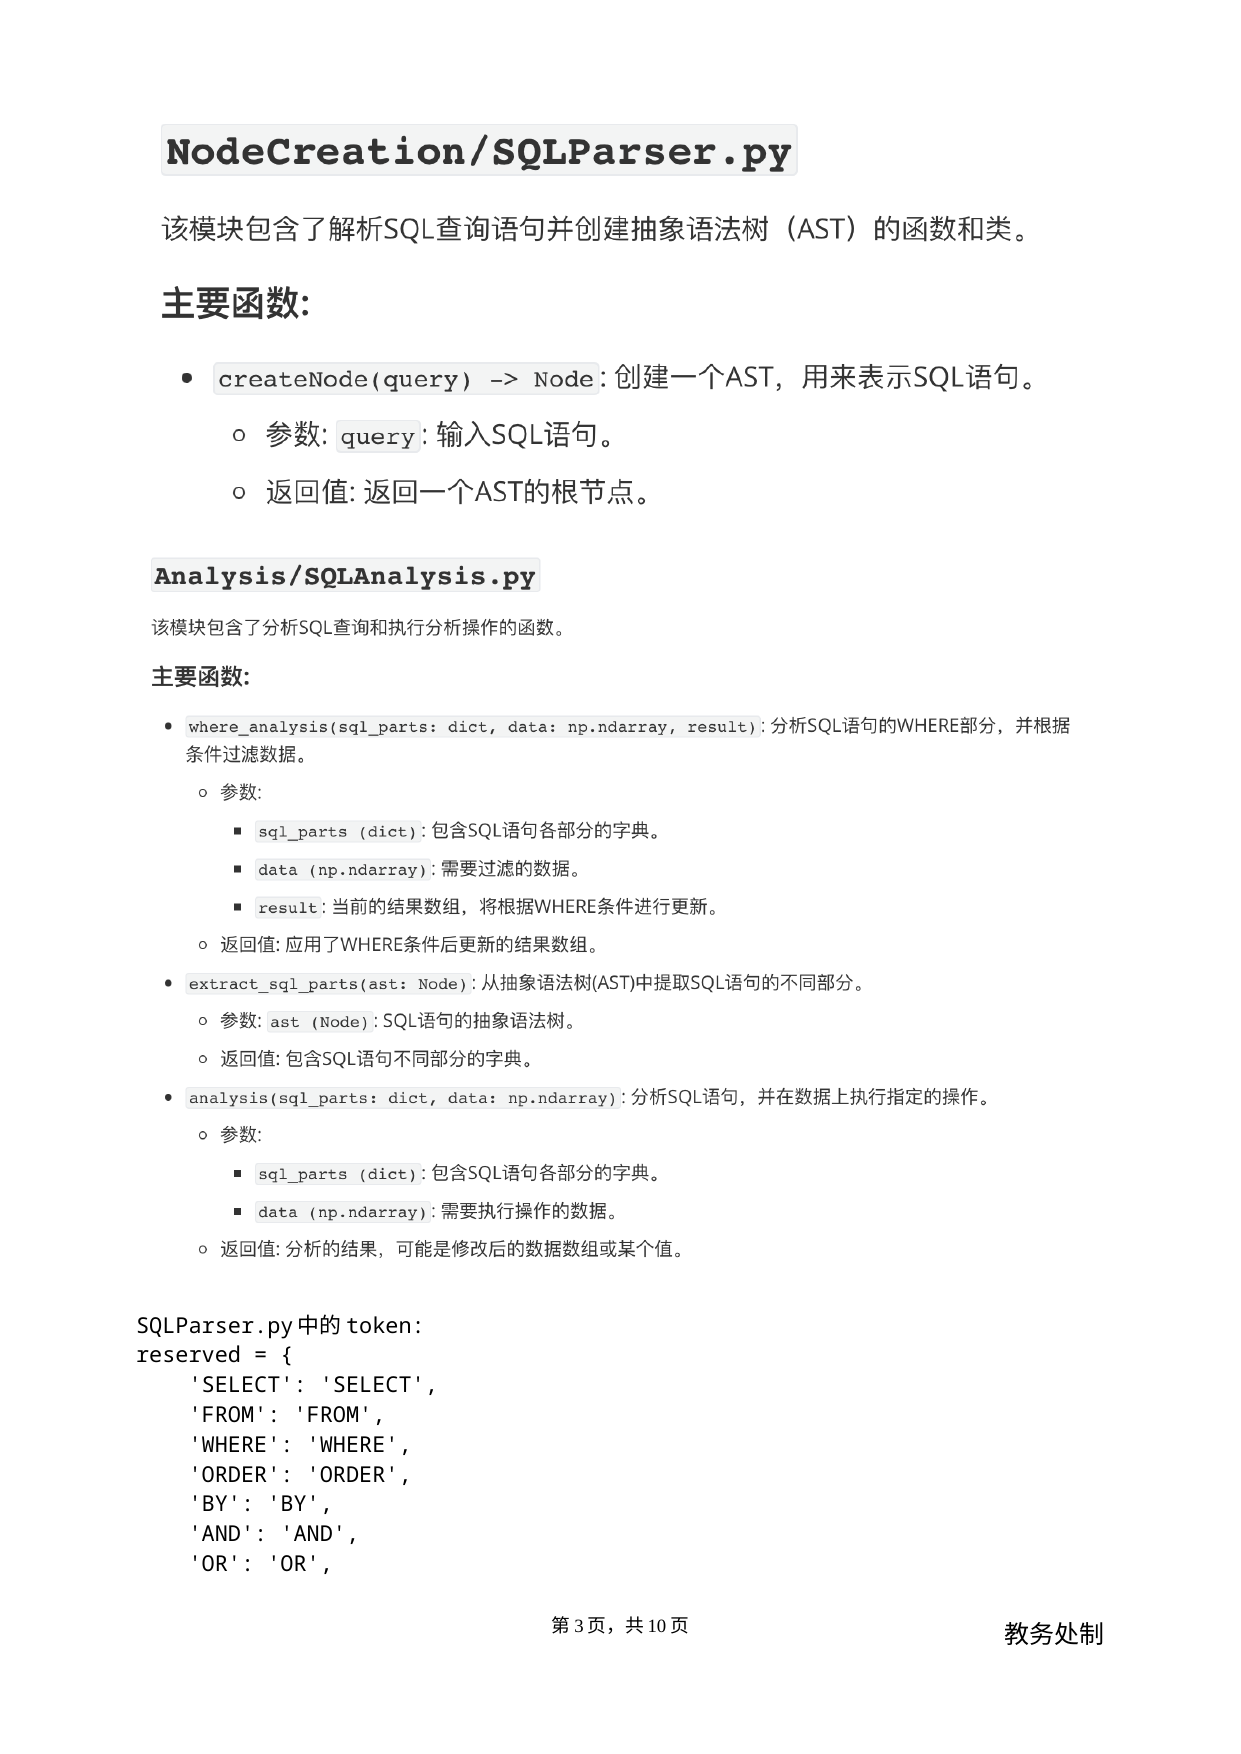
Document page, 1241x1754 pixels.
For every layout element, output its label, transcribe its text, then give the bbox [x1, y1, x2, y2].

text 'ORDER': 'ORDER', [136, 1459, 1104, 1488]
text reserved = { [136, 1339, 1104, 1369]
text 'SELECT': 'SELECT', [136, 1369, 1104, 1399]
picture [135, 118, 1117, 1278]
text SQLParser.py中的token: [136, 1308, 1104, 1339]
text 'BY': 'BY', [136, 1488, 1104, 1518]
text 'WHERE': 'WHERE', [136, 1429, 1104, 1459]
text 'FROM': 'FROM', [136, 1399, 1104, 1429]
text 'AND': 'AND', [136, 1518, 1104, 1548]
text 'OR': 'OR', [136, 1548, 1104, 1578]
